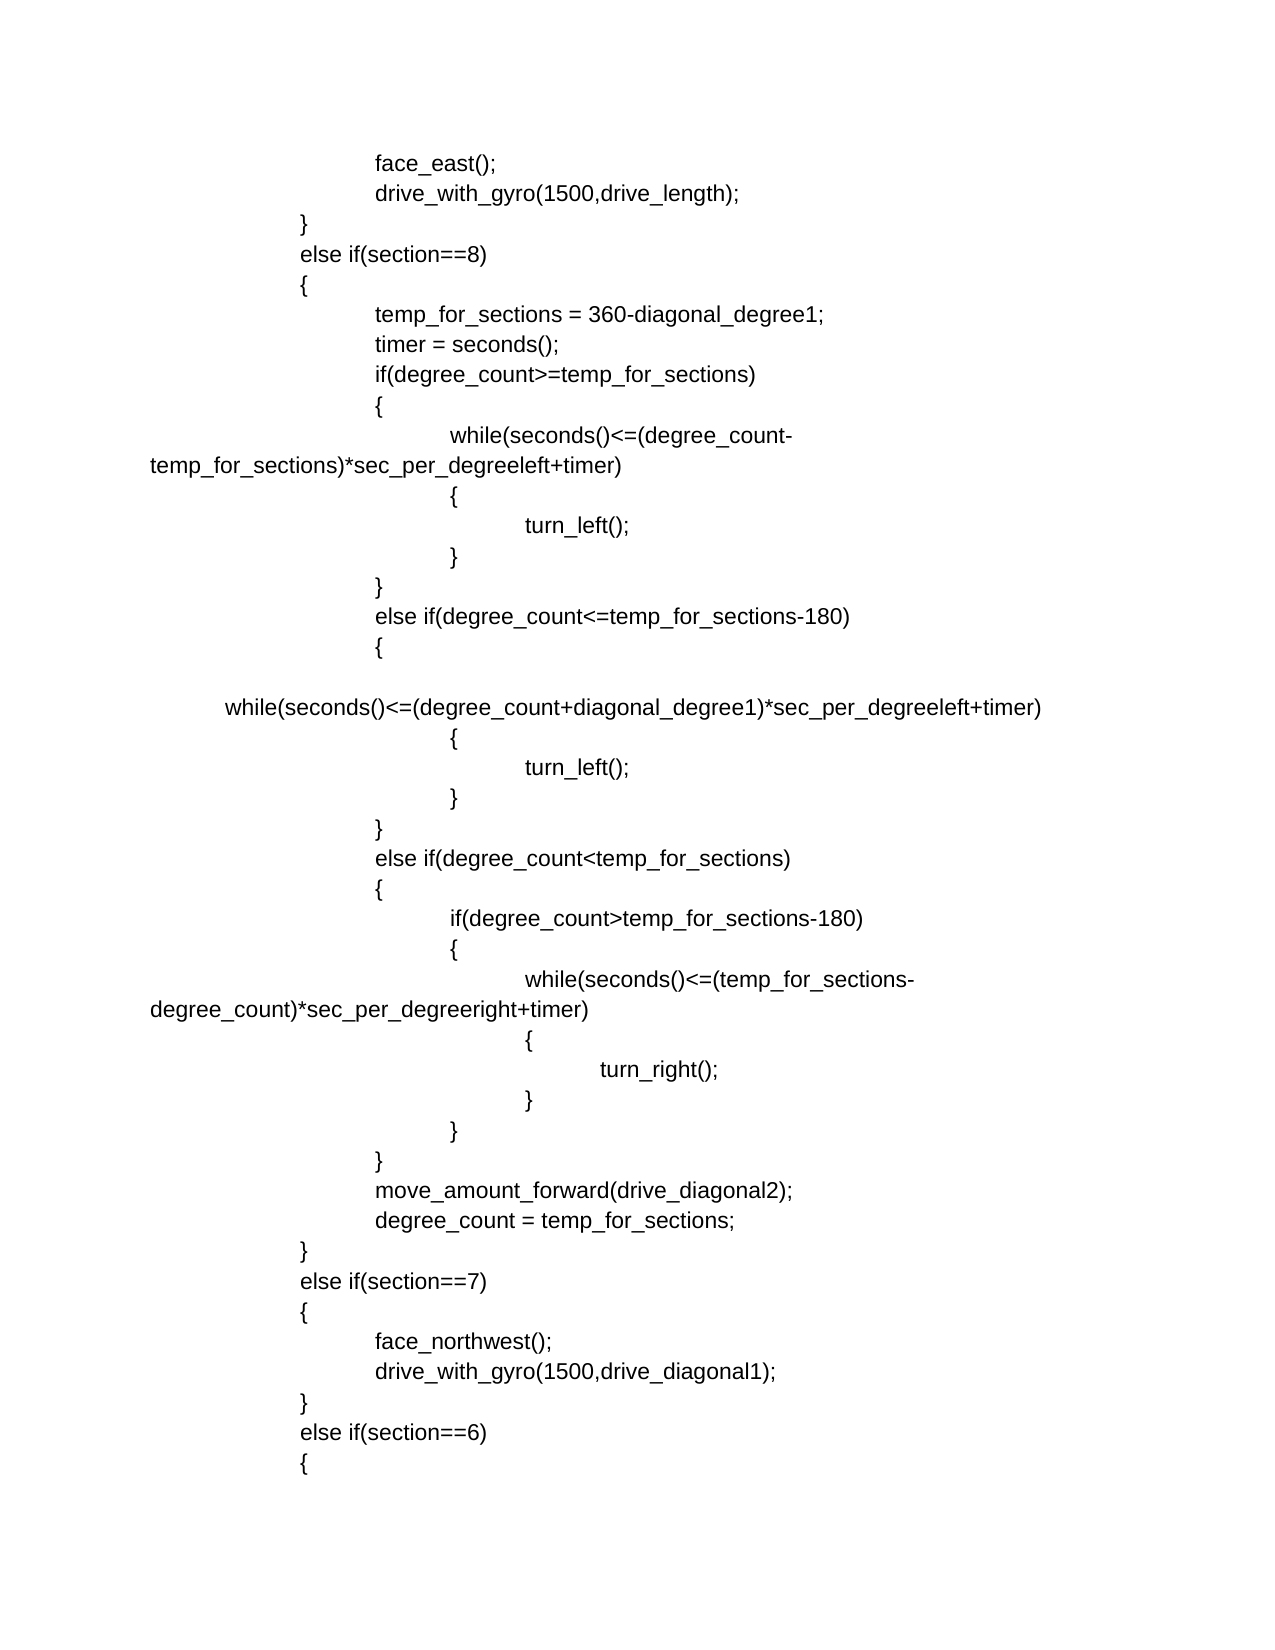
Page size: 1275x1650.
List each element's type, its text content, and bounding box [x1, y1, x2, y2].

text turn_right(); [150, 1056, 1125, 1083]
text face_east(); [150, 150, 1125, 176]
text else if(degree_count<temp_for_sections) [150, 845, 1125, 871]
text } [150, 543, 1125, 569]
text if(degree_count>=temp_for_sections) [150, 361, 1125, 388]
text degree_count = temp_for_sections; [150, 1207, 1125, 1234]
text { [150, 1449, 1125, 1475]
text { [150, 271, 1125, 297]
text while(seconds()<=(temp_for_sections-degree_count)*sec_per_degreeright+timer) [150, 966, 1125, 1022]
text } [150, 784, 1125, 811]
text while(seconds()<=(degree_count+diagonal_degree1)*sec_per_degreeleft+timer) [150, 663, 1125, 720]
text turn_left(); [150, 754, 1125, 781]
text } [150, 573, 1125, 599]
text turn_left(); [150, 512, 1125, 539]
text else if(section==6) [150, 1419, 1125, 1445]
text timer = seconds(); [150, 331, 1125, 358]
text else if(degree_count<=temp_for_sections-180) [150, 603, 1125, 629]
text } [150, 1147, 1125, 1173]
text face_northwest(); [150, 1328, 1125, 1354]
text else if(section==7) [150, 1268, 1125, 1294]
text else if(section==8) [150, 241, 1125, 267]
text if(degree_count>temp_for_sections-180) [150, 905, 1125, 932]
text } [150, 210, 1125, 237]
text { [150, 633, 1125, 660]
text drive_with_gyro(1500,drive_diagonal1); [150, 1358, 1125, 1385]
text { [150, 1026, 1125, 1052]
text { [150, 724, 1125, 750]
text temp_for_sections = 360-diagonal_degree1; [150, 301, 1125, 327]
text { [150, 392, 1125, 418]
text } [150, 1086, 1125, 1113]
text { [150, 482, 1125, 509]
text } [150, 1388, 1125, 1415]
text while(seconds()<=(degree_count-temp_for_sections)*sec_per_degreeleft+timer) [150, 422, 1125, 478]
text } [150, 1237, 1125, 1264]
text { [150, 1298, 1125, 1324]
text drive_with_gyro(1500,drive_length); [150, 180, 1125, 207]
text { [150, 875, 1125, 901]
text move_amount_forward(drive_diagonal2); [150, 1177, 1125, 1203]
text } [150, 1117, 1125, 1143]
text } [150, 814, 1125, 841]
text { [150, 935, 1125, 962]
